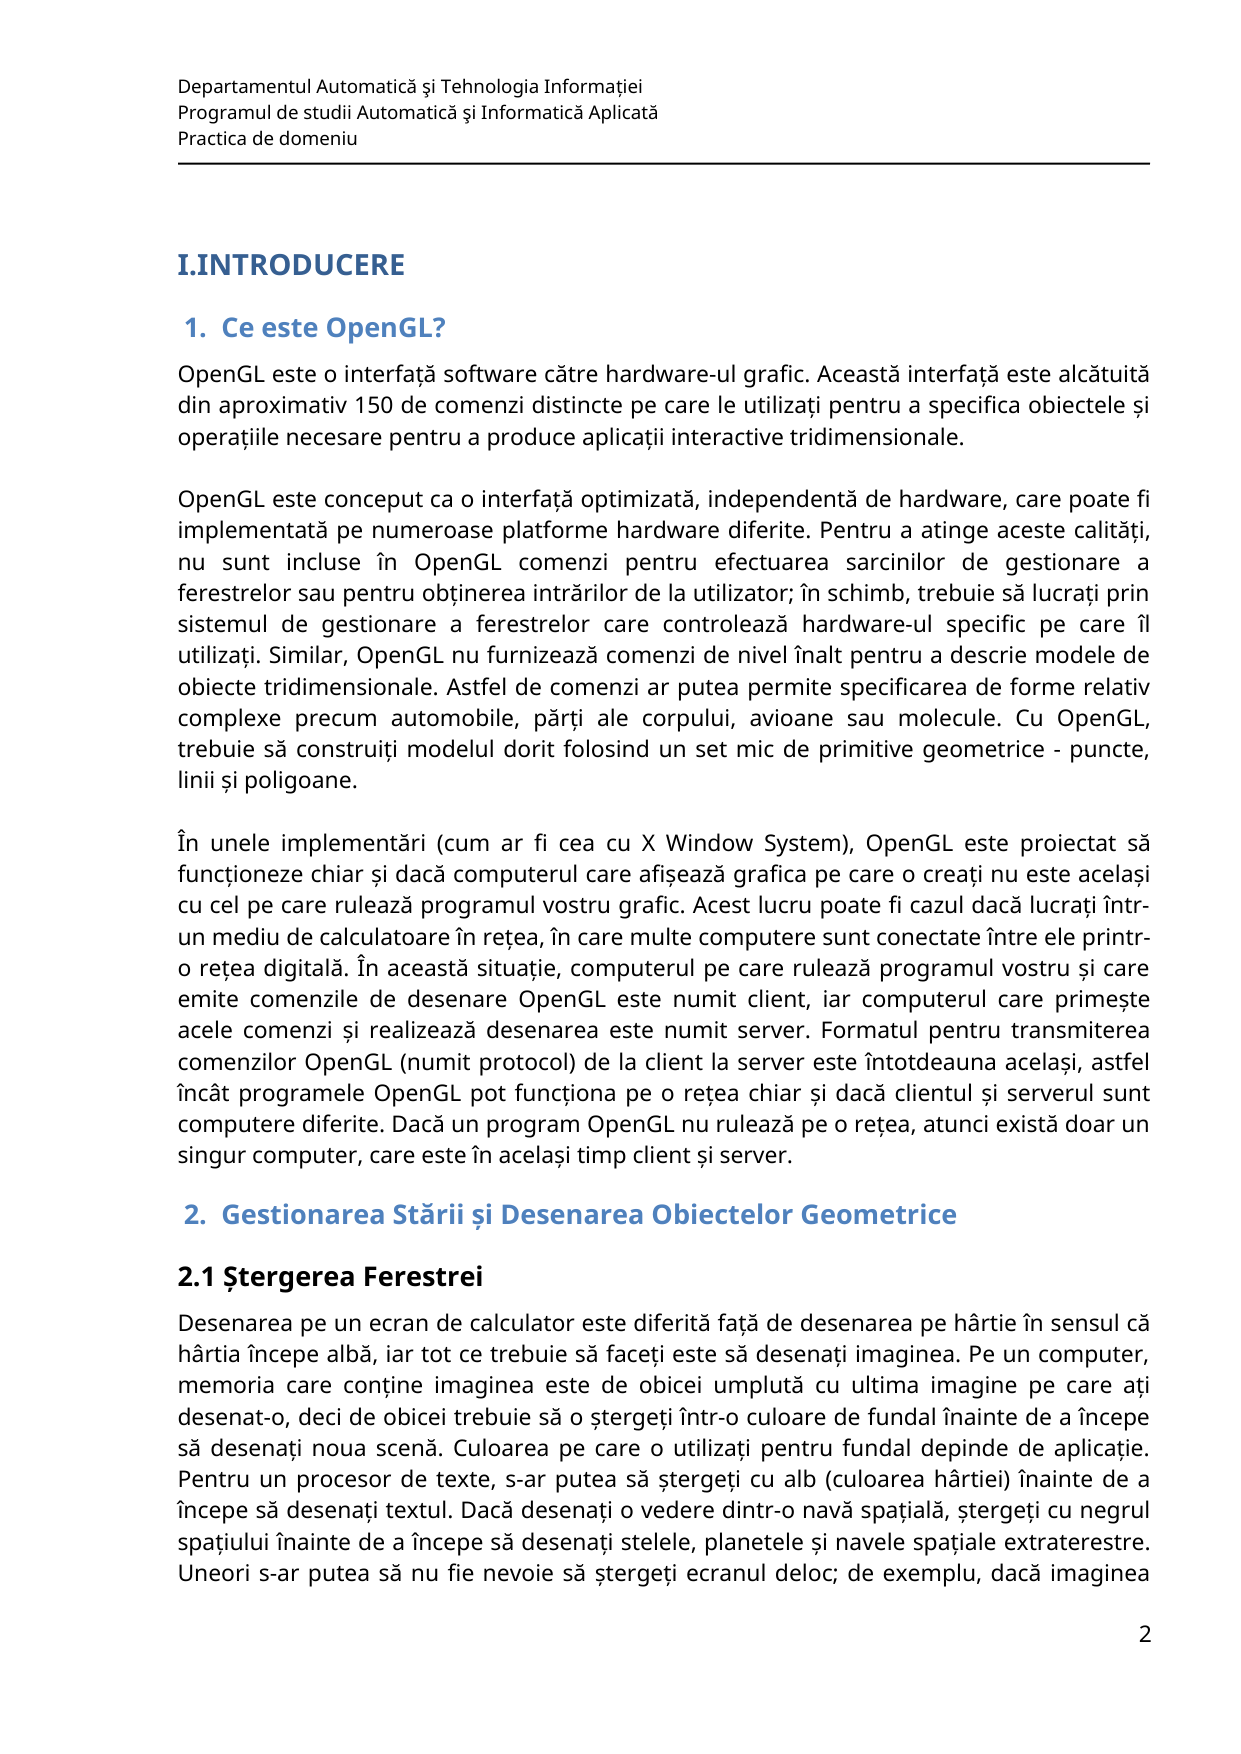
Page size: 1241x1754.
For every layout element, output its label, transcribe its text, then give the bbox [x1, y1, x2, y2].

text În unele implementări (cum ar fi cea cu X Window System), OpenGL este proiectat să funcționeze chiar și dacă computerul care afișează grafica pe care o creați nu este același cu cel pe care rulează programul vostru grafic. Acest lucru poate fi cazul dacă lucrați într-un mediu de calculatoare în rețea, în care multe computere sunt conectate între ele printr-o rețea digitală. În această situație, computerul pe care rulează programul vostru și care emite comenzile de desenare OpenGL este numit client, iar computerul care primește acele comenzi și realizează desenarea este numit server. Formatul pentru transmiterea comenzilor OpenGL (numit protocol) de la client la server este întotdeauna același, astfel încât programele OpenGL pot funcționa pe o rețea chiar și dacă clientul și serverul sunt computere diferite. Dacă un program OpenGL nu rulează pe o rețea, atunci există doar un singur computer, care este în același timp client și server. [177, 827, 1152, 1171]
text OpenGL este o interfață software către hardware-ul grafic. Această interfață este alcătuită din aproximativ 150 de comenzi distincte pe care le utilizați pentru a specifica obiectele și operațiile necesare pentru a produce aplicații interactive tridimensionale. [177, 358, 1152, 452]
subtitle I.INTRODUCERE [177, 244, 1152, 284]
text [177, 1307, 1152, 1588]
text OpenGL este conceput ca o interfață optimizată, independentă de hardware, care poate fi implementată pe numeroase platforme hardware diferite. Pentru a atinge aceste calități, nu sunt incluse în OpenGL comenzi pentru efectuarea sarcinilor de gestionare a ferestrelor sau pentru obținerea intrărilor de la utilizator; în schimb, trebuie să lucrați prin sistemul de gestionare a ferestrelor care controlează hardware-ul specific pe care îl utilizați. Similar, OpenGL nu furnizează comenzi de nivel înalt pentru a descrie modele de obiecte tridimensionale. Astfel de comenzi ar putea permite specificarea de forme relativ complexe precum automobile, părți ale corpului, avioane sau molecule. Cu OpenGL, trebuie să construiți modelul dorit folosind un set mic de primitive geometrice - puncte, linii și poligoane. [177, 483, 1152, 796]
subtitle Gestionarea Stării și Desenarea Obiectelor Geometrice [183, 1196, 1152, 1233]
subtitle Ce este OpenGL? [183, 309, 1152, 346]
subtitle 2.1 Ștergerea Ferestrei [177, 1258, 1152, 1294]
